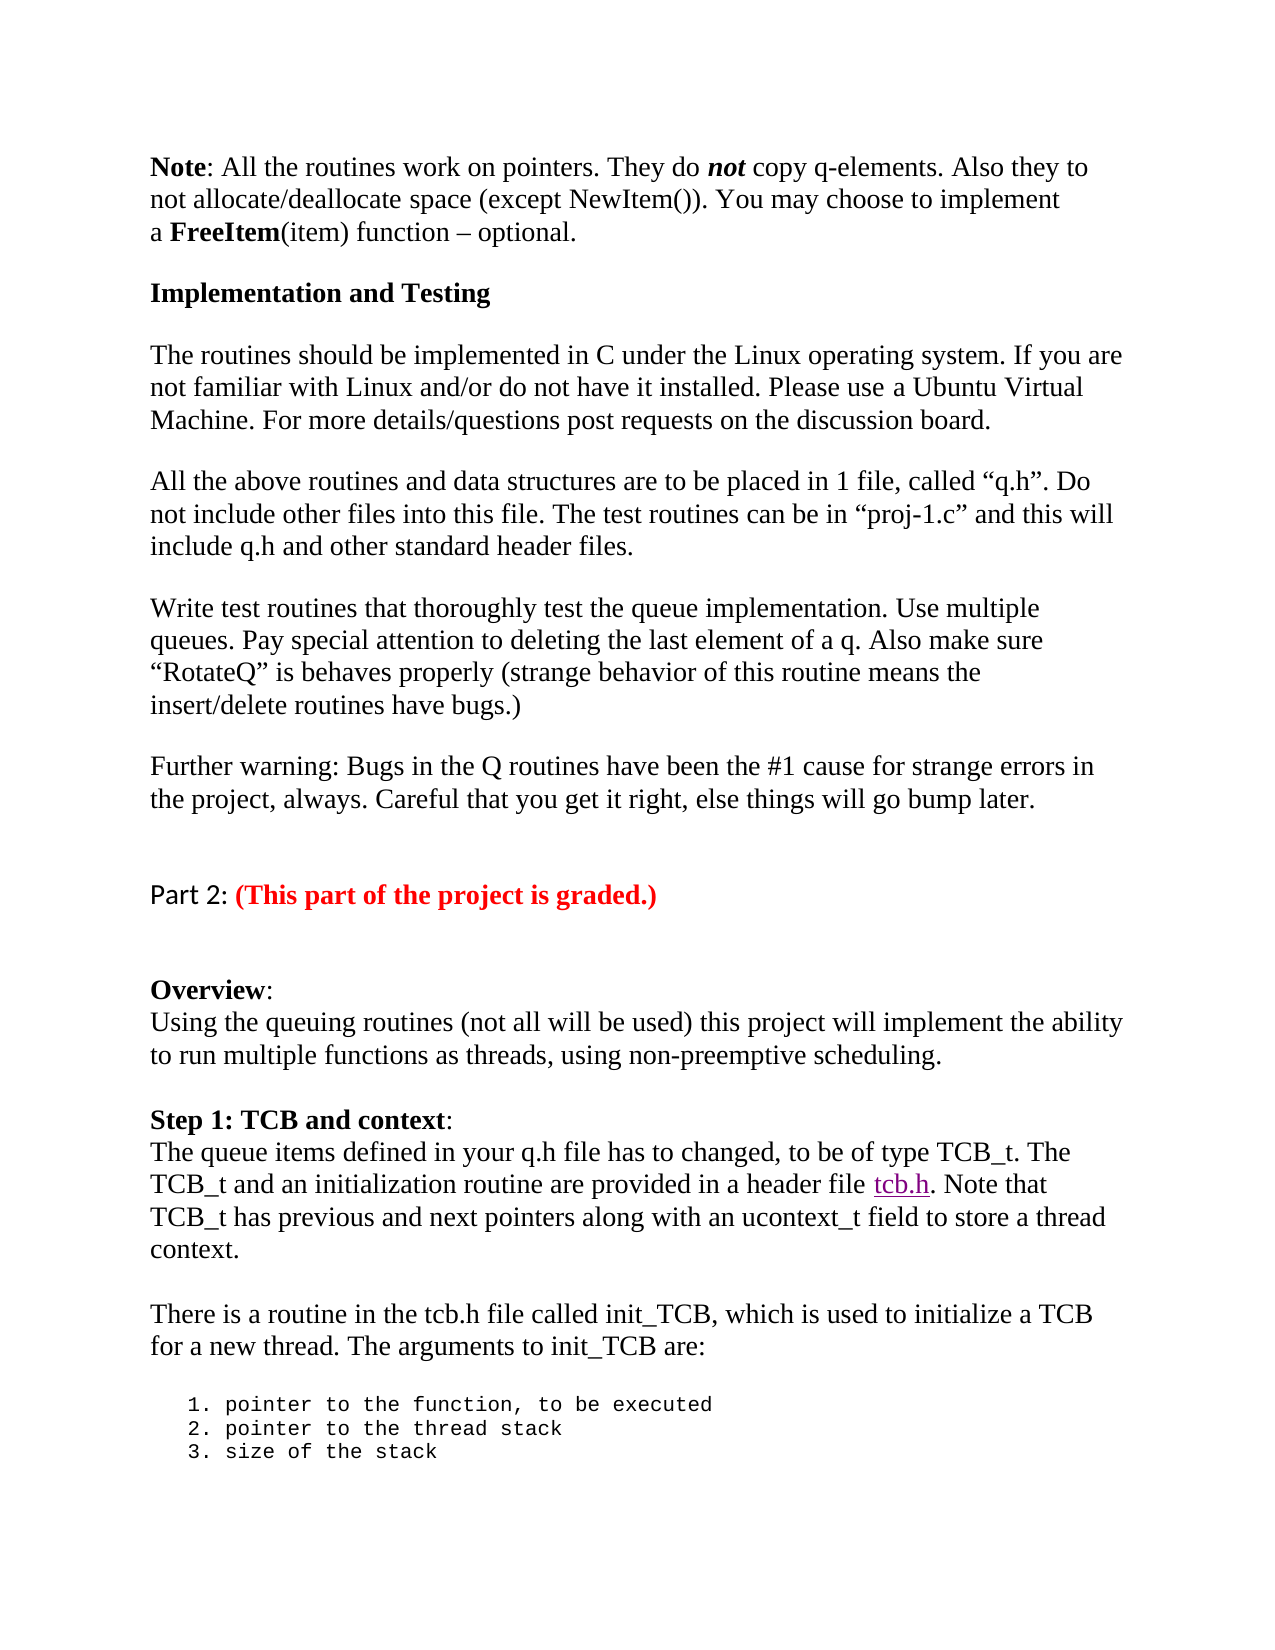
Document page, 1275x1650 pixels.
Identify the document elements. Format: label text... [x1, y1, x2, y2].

text 3. size of the stack [150, 1442, 1125, 1465]
text Implementation and Testing [150, 276, 1125, 309]
text Further warning: Bugs in the Q routines have been the #1 cause for strange errors in the project, always. Careful that you get it right, else things will go bump later. [150, 749, 1125, 814]
text There is a routine in the tcb.h file called init_TCB, which is used to initialize a TCB for a new thread. The arguments to init_TCB are: [150, 1297, 1125, 1362]
text Write test routines that thoroughly test the queue implementation. Use multiple queues. Pay special attention to deleting the last element of a q. Also make sure “RotateQ” is behaves properly (strange behavior of this routine means the insert/delete routines have bugs.) [150, 591, 1125, 720]
text The queue items defined in your q.h file has to changed, to be of type TCB_t. The TCB_t and an initialization routine are provided in a header file tcb.h. Note that TCB_t has previous and next pointers along with an ucontext_t field to store a thread context. [150, 1135, 1125, 1265]
text Note: All the routines work on pointers. They do not copy q-elements. Also they to not allocate/deallocate space (except NewItem()). You may choose to implement a FreeItem(item) function – optional. [150, 150, 1125, 247]
text 1. pointer to the function, to be executed [150, 1394, 1125, 1418]
text Step 1: TCB and context: [150, 1103, 1125, 1135]
text Overview: [150, 973, 1125, 1006]
text 2. pointer to the thread stack [150, 1418, 1125, 1442]
text The routines should be implemented in C under the Linux operating system. If you are not familiar with Linux and/or do not have it installed. Please use a Ubuntu Virtual Machine. For more details/questions post requests on the discussion board. [150, 338, 1125, 435]
text Using the queuing routines (not all will be used) this project will implement the ability to run multiple functions as threads, using non-preemptive scheduling. [150, 1006, 1125, 1070]
text Part 2: (This part of the project is graded.) [150, 876, 1125, 911]
text All the above routines and data structures are to be placed in 1 file, called “q.h”. Do not include other files into this file. The test routines can be in “proj-1.c” and this will include q.h and other standard header files. [150, 464, 1125, 561]
